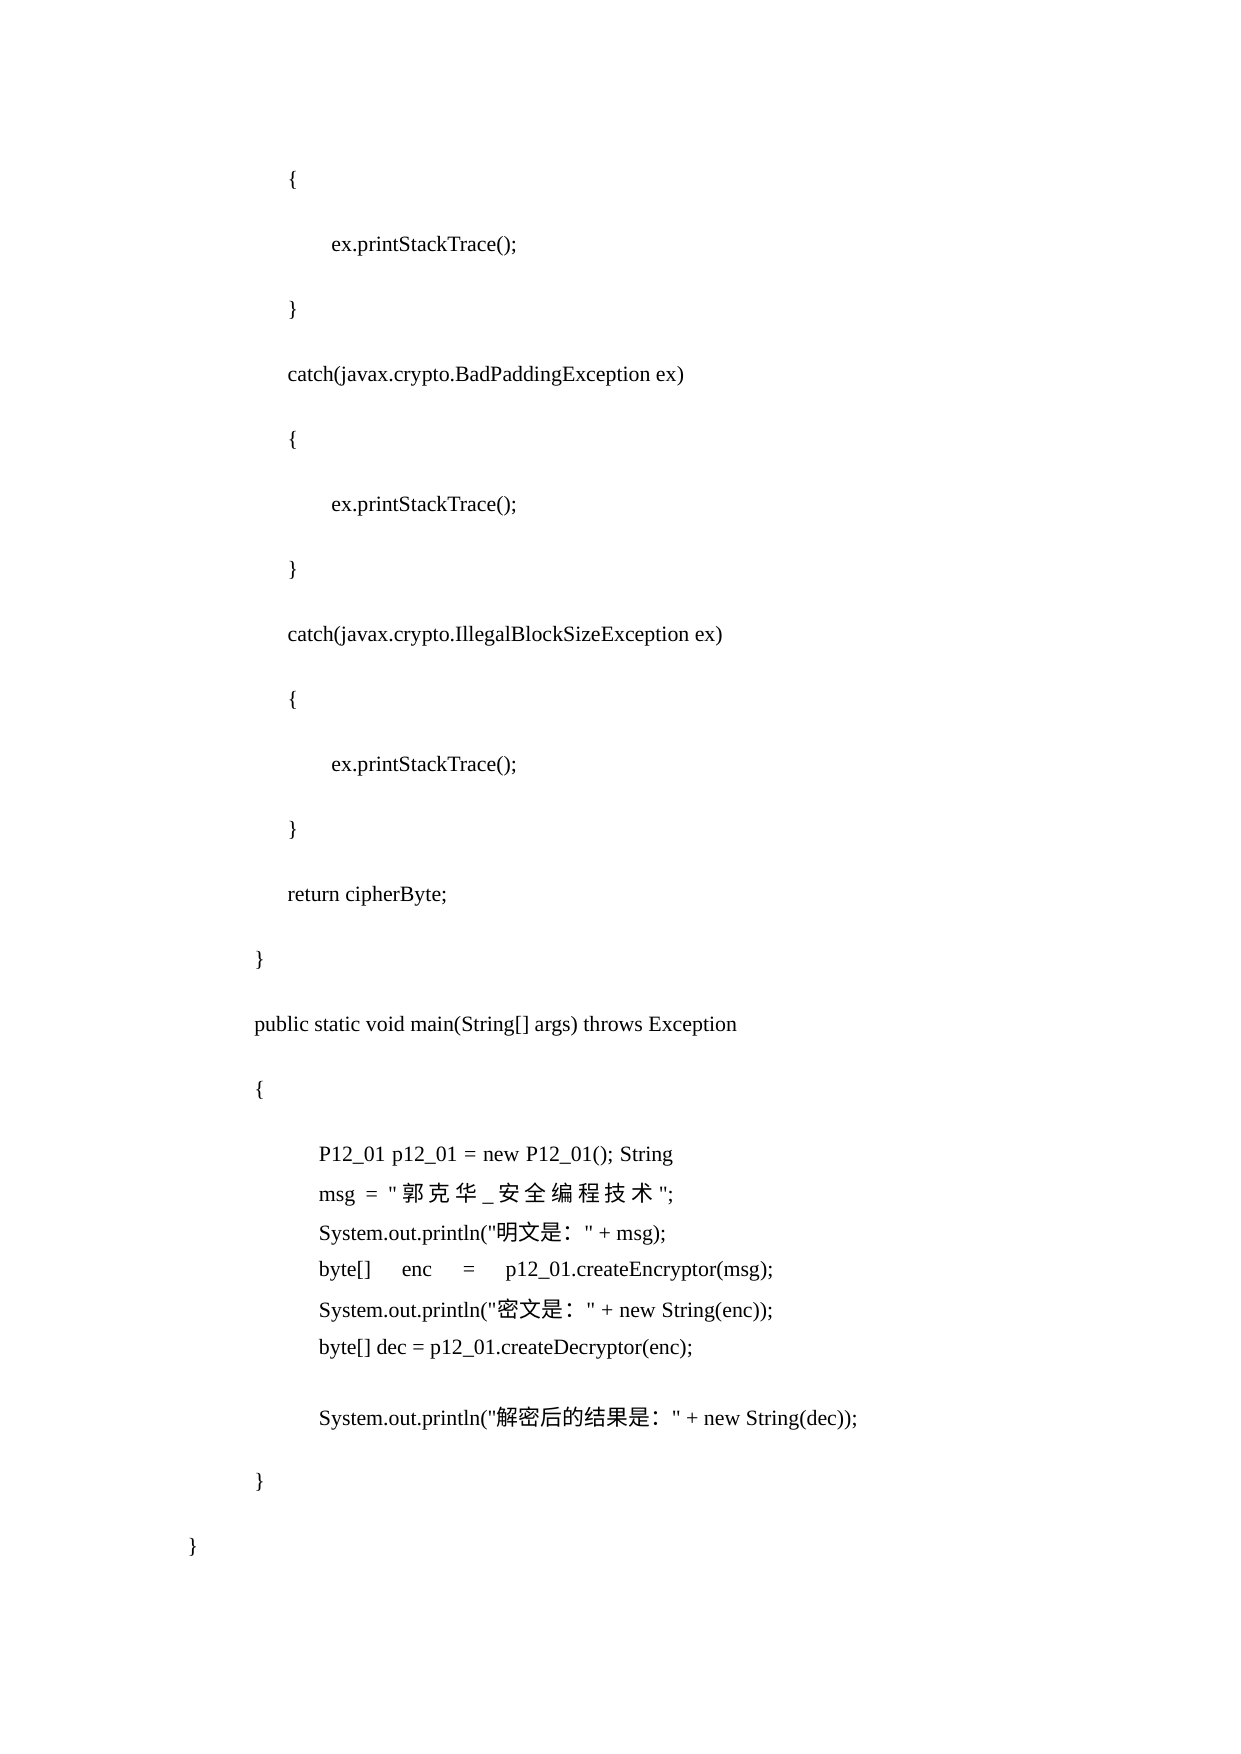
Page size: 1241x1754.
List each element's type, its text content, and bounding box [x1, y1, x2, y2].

text catch(javax.crypto.BadPaddingException ex) [287, 357, 1053, 389]
text } [187, 1530, 1053, 1562]
text return cipherByte; [287, 877, 1053, 909]
text ex.printStackTrace(); [331, 747, 1053, 779]
text } [287, 552, 1053, 584]
text ex.printStackTrace(); [331, 227, 1053, 259]
text byte[] enc = p12_01.createEncryptor(msg); System.out.println("密文是：" + new String(enc)); byte[] dec = p12_01.createDecryptor(enc); [319, 1253, 773, 1362]
text ex.printStackTrace(); [331, 487, 1053, 519]
text { [287, 682, 1053, 714]
text catch(javax.crypto.IllegalBlockSizeException ex) [287, 617, 1053, 649]
text } [287, 812, 1053, 844]
text { [287, 422, 1053, 454]
text { [254, 1072, 1053, 1104]
text } [254, 942, 1053, 974]
text } [254, 1465, 1053, 1497]
text P12_01 p12_01 = new P12_01(); String msg = "郭克华_安全编程技术"; System.out.println("明文是：" + msg); [319, 1137, 673, 1247]
text { [287, 162, 1053, 194]
text } [287, 292, 1053, 324]
text System.out.println("解密后的结果是：" + new String(dec)); [319, 1400, 1053, 1432]
text public static void main(String[] args) throws Exception [254, 1007, 1053, 1039]
